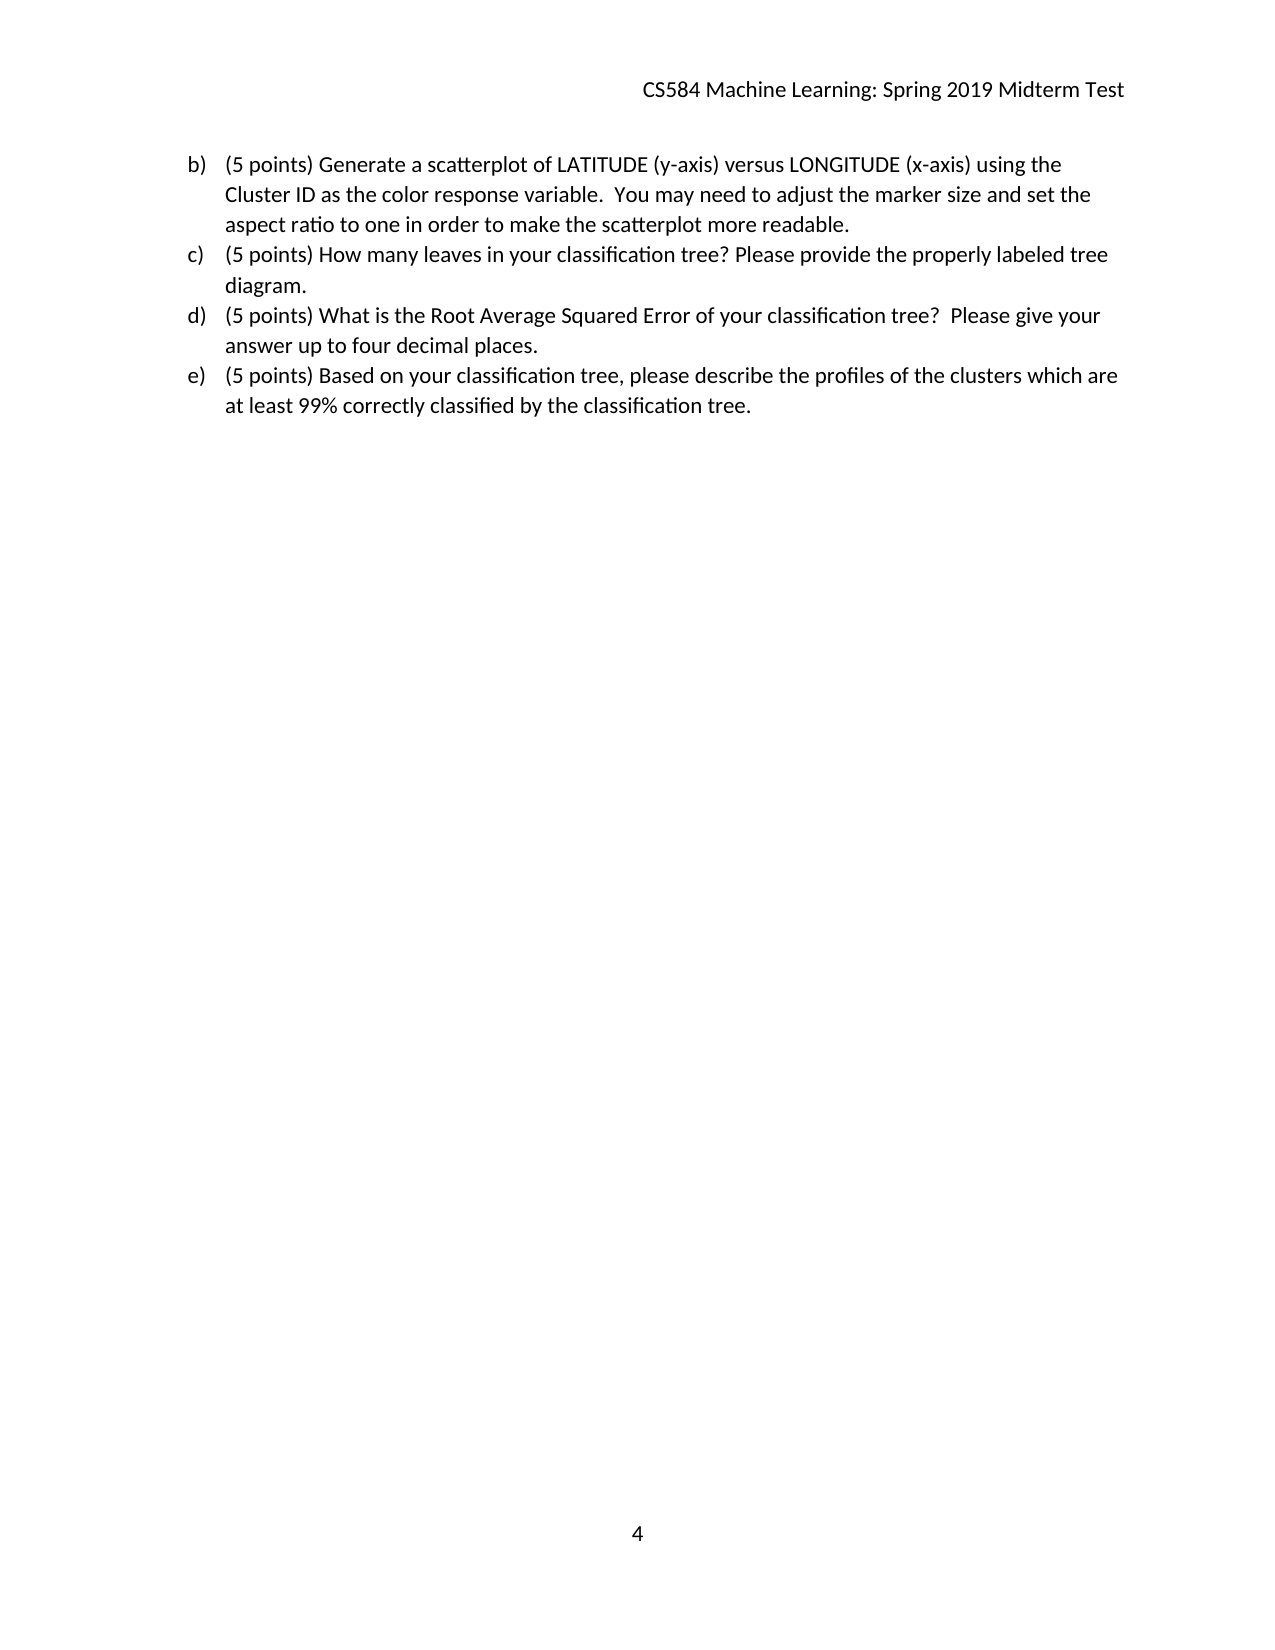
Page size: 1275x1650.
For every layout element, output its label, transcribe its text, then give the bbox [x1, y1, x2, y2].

list (5 points) What is the Root Average Squared Error of your classification tree? Please give your answer up to four decimal places. [187, 301, 1125, 359]
list (5 points) Generate a scatterplot of LATITUDE (y-axis) versus LONGITUDE (x-axis) using the Cluster ID as the color response variable. You may need to adjust the marker size and set the aspect ratio to one in order to make the scatterplot more readable. [187, 150, 1125, 238]
list (5 points) How many leaves in your classification tree? Please provide the properly labeled tree diagram. [187, 241, 1125, 299]
list (5 points) Based on your classification tree, please describe the profiles of the clusters which are at least 99% correctly classified by the classification tree. [187, 361, 1125, 420]
